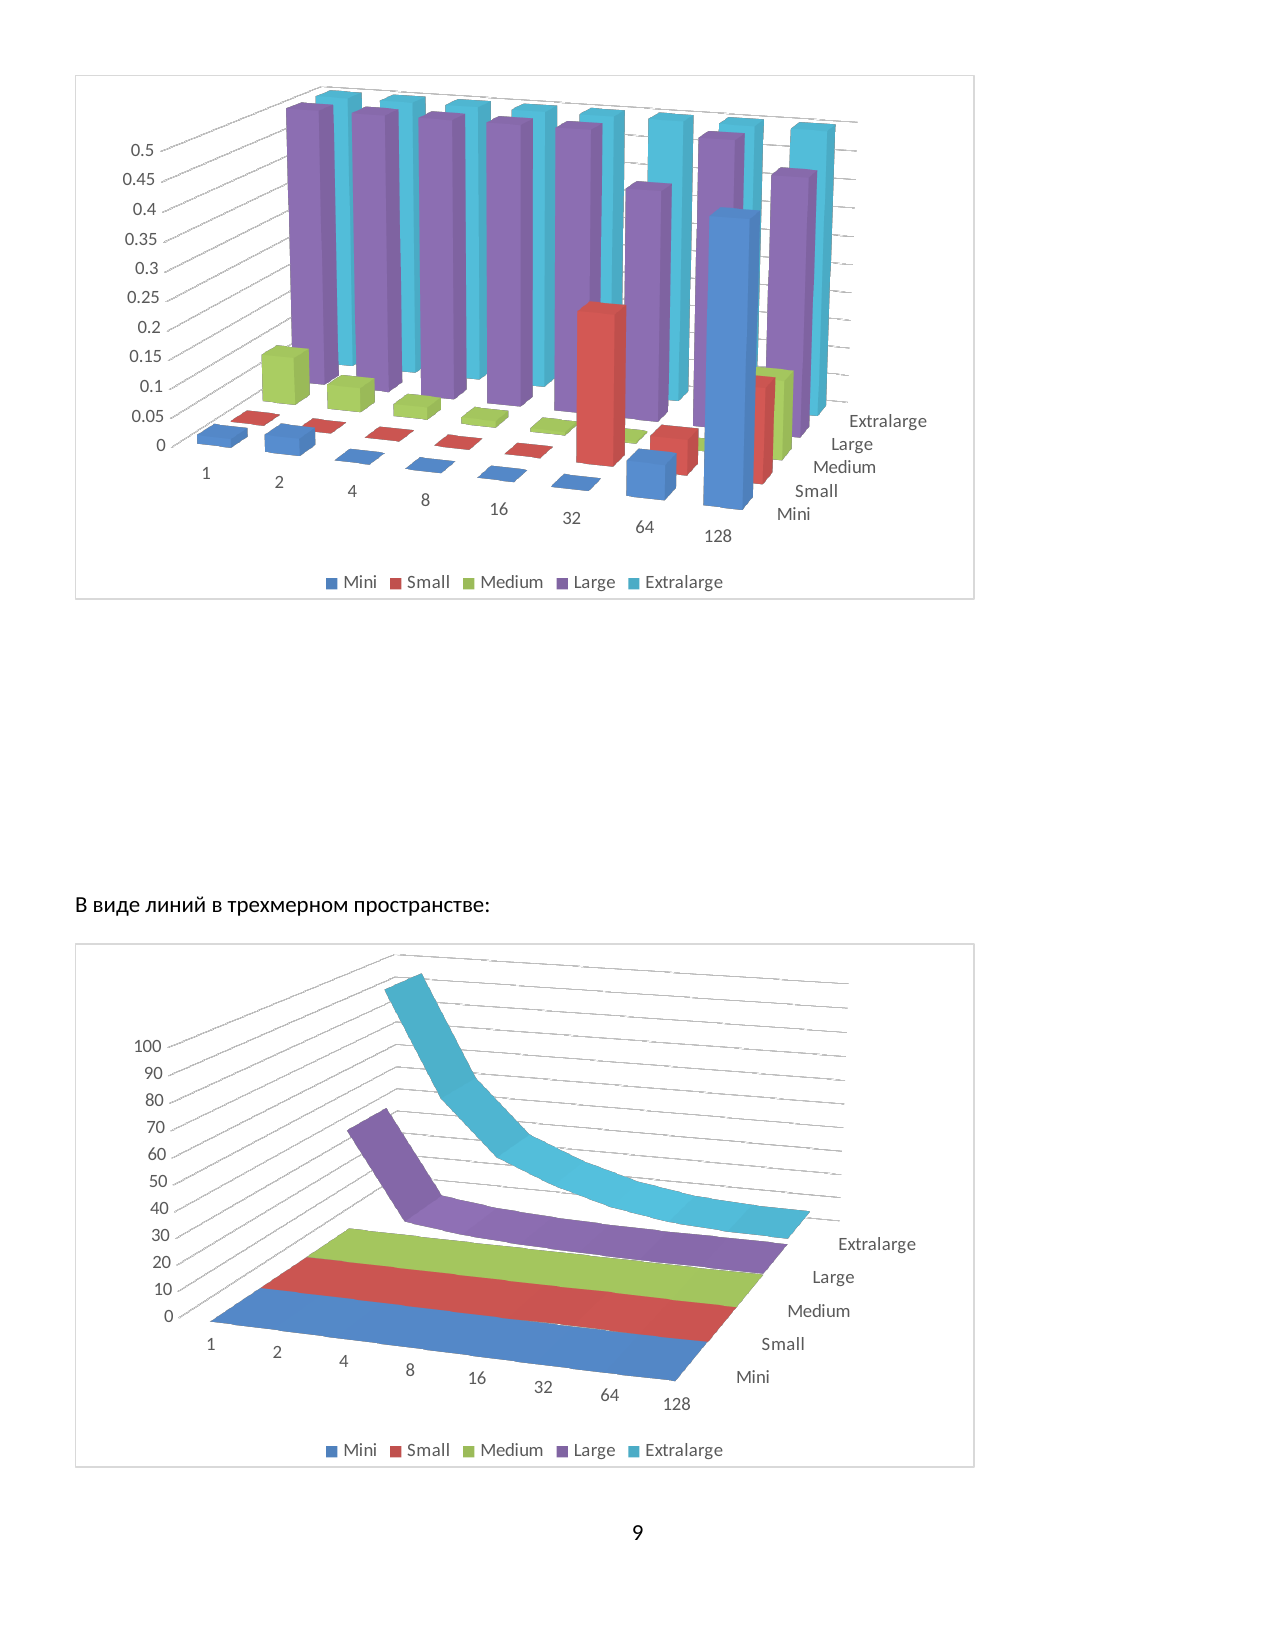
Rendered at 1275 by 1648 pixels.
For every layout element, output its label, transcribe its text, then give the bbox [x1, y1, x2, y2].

text В виде линий в трехмерном пространстве: [75, 890, 1200, 918]
